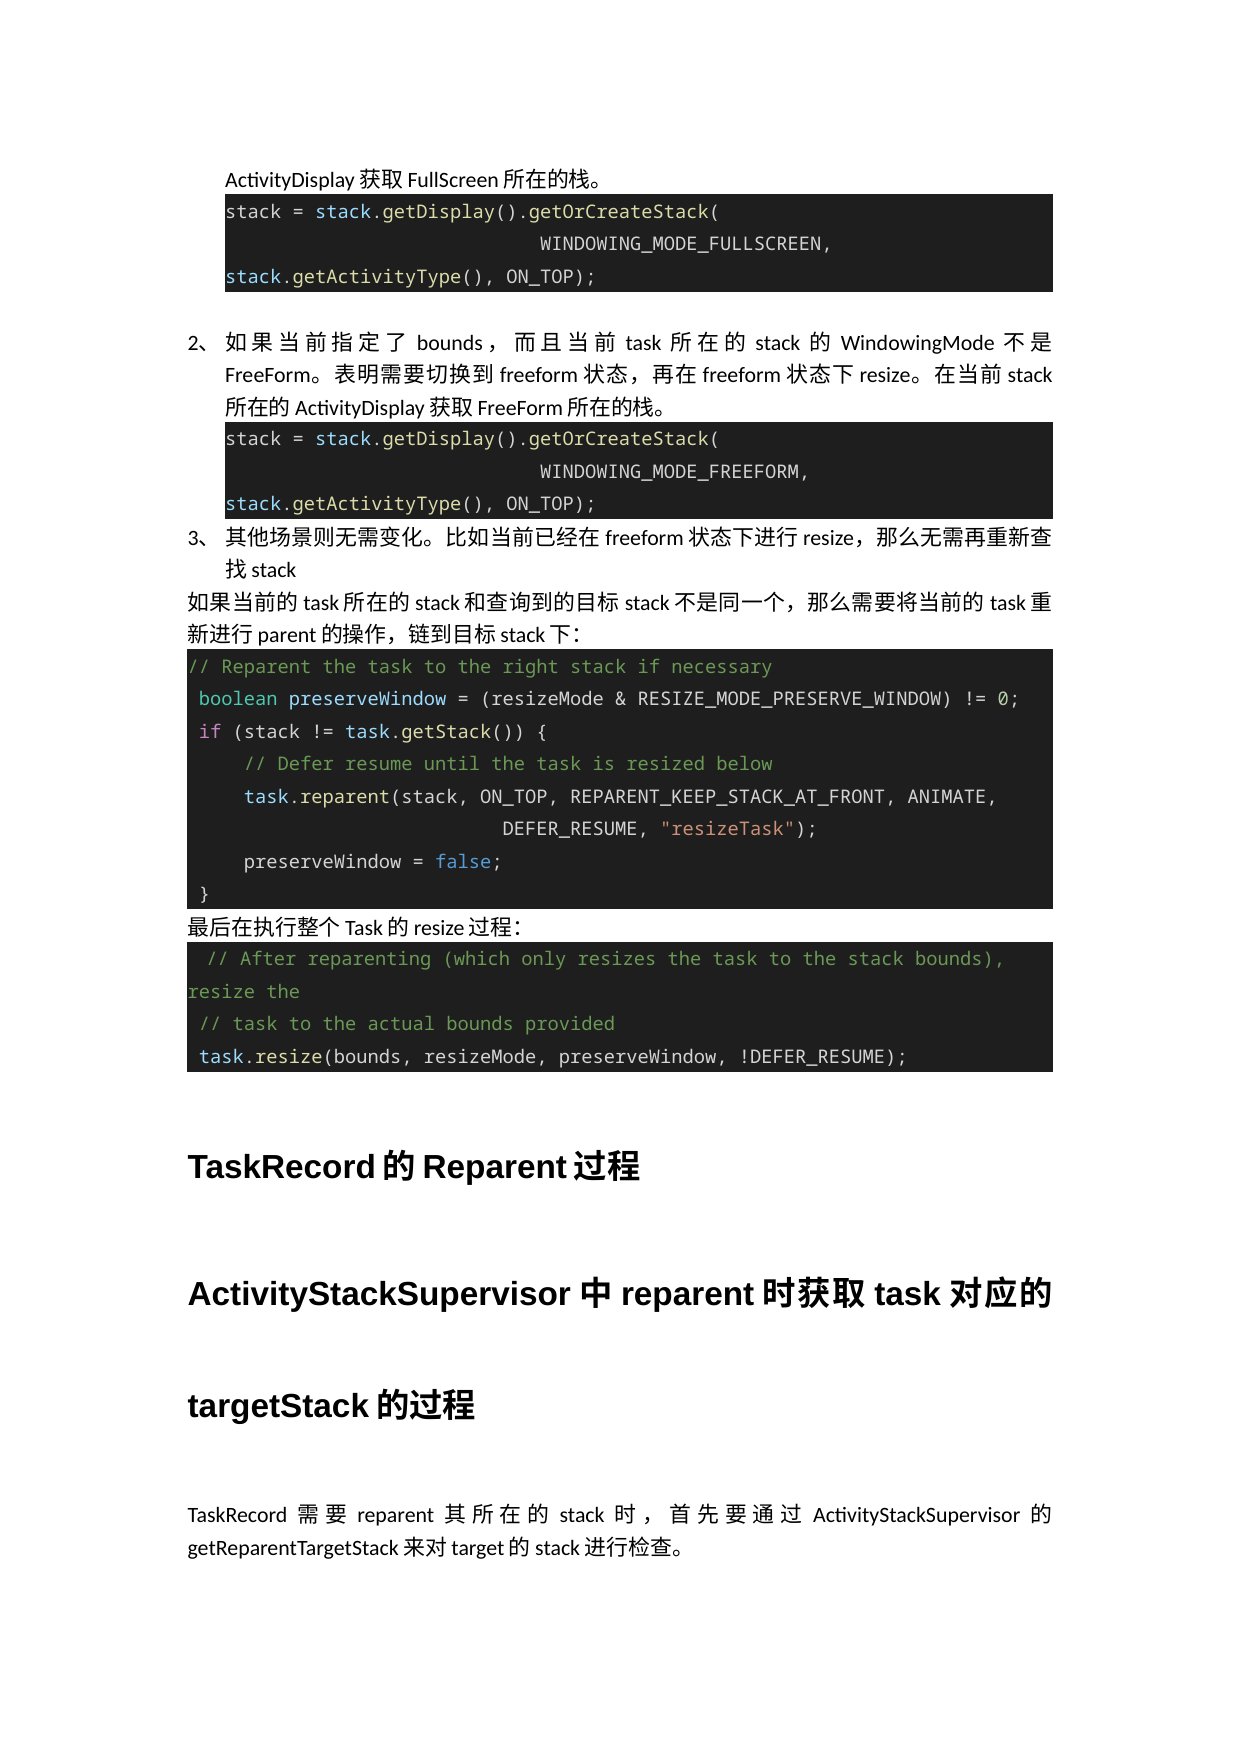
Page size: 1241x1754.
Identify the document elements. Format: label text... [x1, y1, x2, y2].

text preserveWindow = false; [187, 844, 1053, 877]
text WINDOWING_MODE_FULLSCREEN, stack.getActivityType(), ON_TOP); [225, 227, 1053, 292]
text stack = stack.getDisplay().getOrCreateStack( [225, 422, 1053, 454]
text task.reparent(stack, ON_TOP, REPARENT_KEEP_STACK_AT_FRONT, ANIMATE, [187, 779, 1053, 812]
text // Reparent the task to the right stack if necessary [187, 649, 1053, 682]
text task.resize(bounds, resizeMode, preserveWindow, !DEFER_RESUME); [187, 1039, 1053, 1072]
text } [187, 877, 1053, 909]
text WINDOWING_MODE_FREEFORM, stack.getActivityType(), ON_TOP); [225, 454, 1053, 519]
text DEFER_RESUME, "resizeTask"); [187, 812, 1053, 844]
text TaskRecord需要reparent其所在的stack时，首先要通过ActivityStackSupervisor的getReparentTargetStack来对target的stack进行检查。 [187, 1497, 1053, 1562]
text 最后在执行整个Task的resize过程： [187, 909, 1053, 942]
text boolean preserveWindow = (resizeMode & RESIZE_MODE_PRESERVE_WINDOW) != 0; [187, 682, 1053, 714]
list 如果当前指定了bounds，而且当前task所在的stack的WindowingMode不是FreeForm。表明需要切换到freeform状态，再在freeform状态下resize。在当前stack所在的ActivityDisplay获取FreeForm所在的栈。 [187, 324, 1053, 422]
text if (stack != task.getStack()) { [187, 714, 1053, 747]
text // Defer resume until the task is resized below [187, 747, 1053, 779]
text stack = stack.getDisplay().getOrCreateStack( [225, 194, 1053, 227]
text // task to the actual bounds provided [187, 1007, 1053, 1039]
text 如果当前的task所在的stack和查询到的目标stack不是同一个，那么需要将当前的task重新进行parent的操作，链到目标stack下： [187, 584, 1053, 649]
list 其他场景则无需变化。比如当前已经在freeform状态下进行resize，那么无需再重新查找stack [187, 519, 1053, 584]
subtitle ActivityStackSupervisor中reparent时获取task对应的targetStack的过程 [187, 1258, 1053, 1435]
subtitle TaskRecord的Reparent过程 [187, 1132, 1053, 1197]
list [187, 162, 1053, 194]
text // After reparenting (which only resizes the task to the stack bounds), resize the [187, 942, 1053, 1007]
